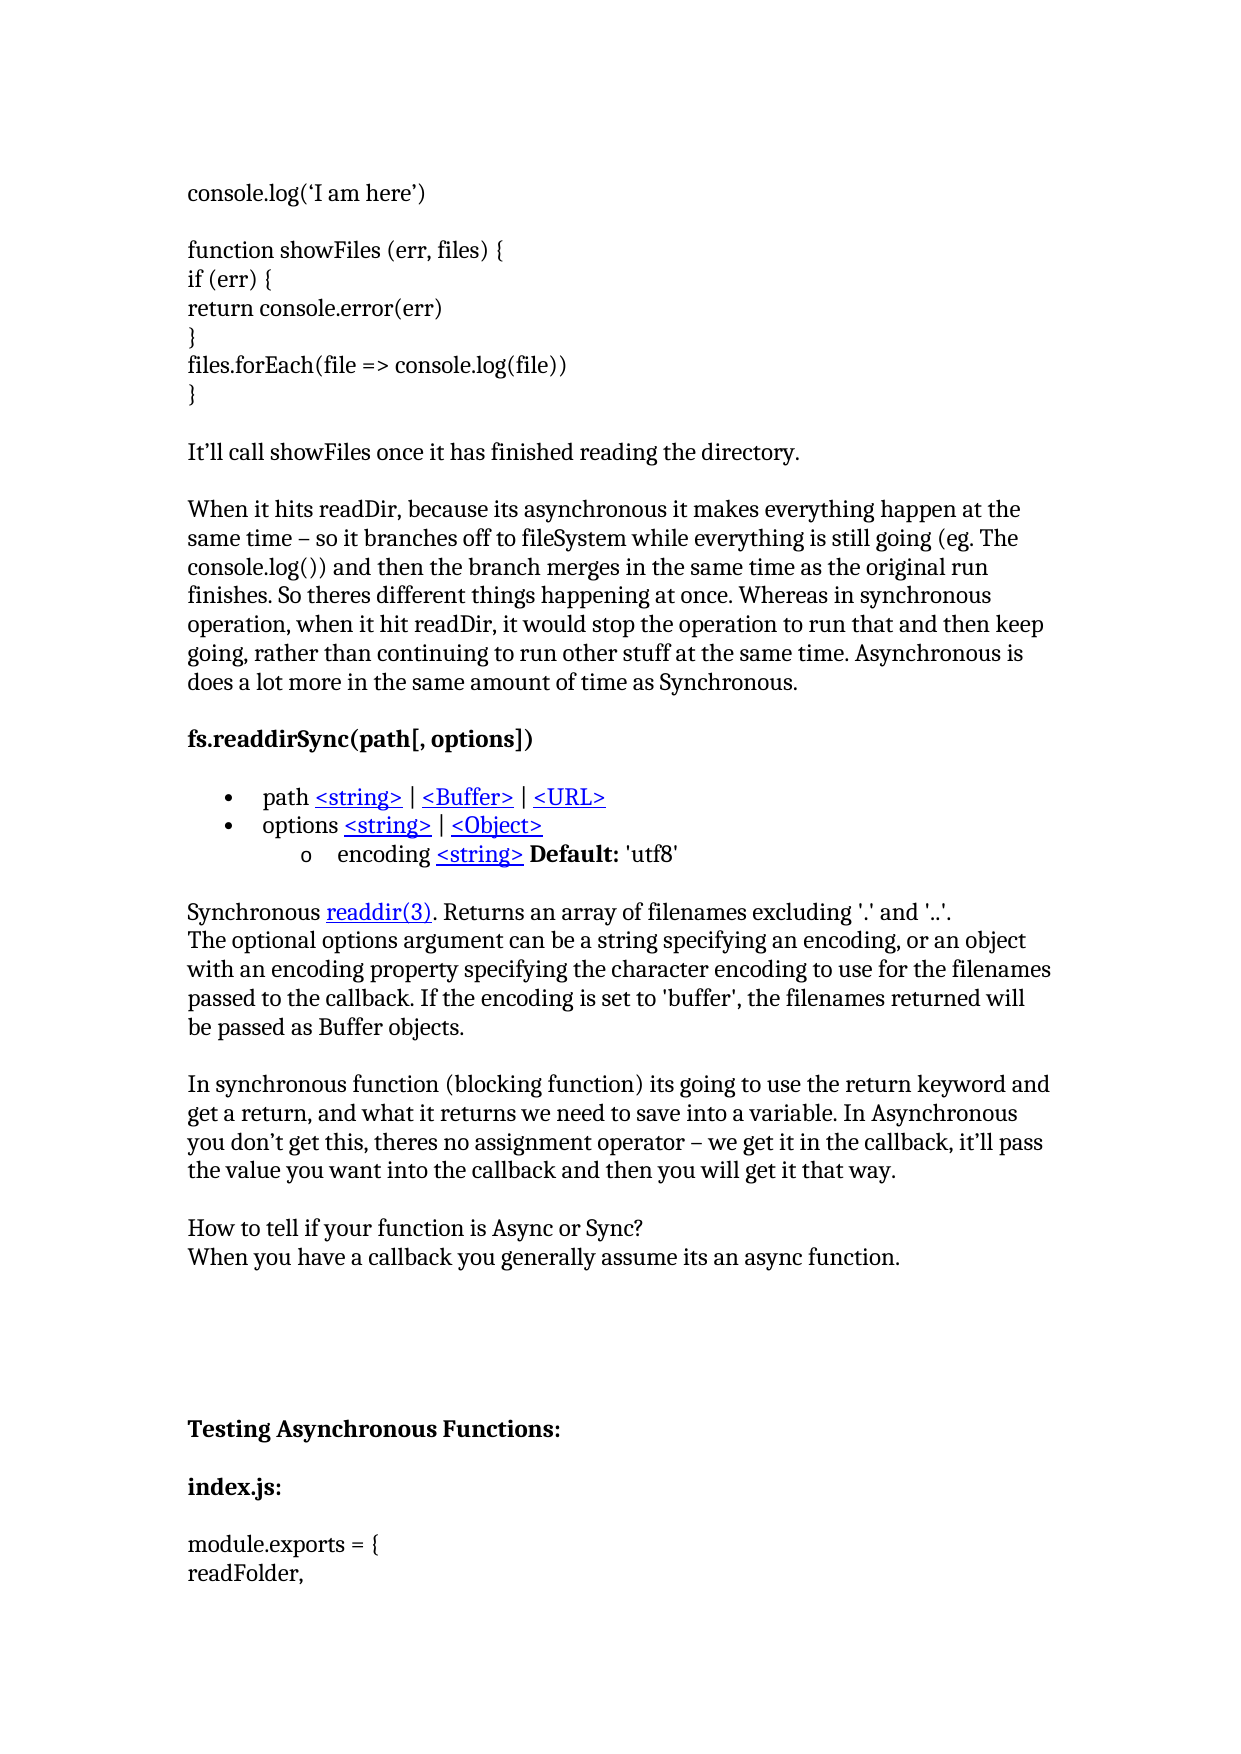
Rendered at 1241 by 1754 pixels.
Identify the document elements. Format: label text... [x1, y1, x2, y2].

text function showFiles (err, files) { [187, 236, 1053, 265]
text module.exports = { [187, 1530, 1053, 1559]
text files.forEach(file => console.log(file)) [187, 351, 1053, 380]
text Testing Asynchronous Functions: [187, 1415, 1053, 1444]
text return console.error(err) [187, 294, 1053, 322]
text When it hits readDir, because its asynchronous it makes everything happen at the same time – so it branches off to fileSystem while everything is still going (eg. The console.log()) and then the branch merges in the same time as the original run finishes. So theres different things happening at once. Whereas in synchronous operation, when it hit readDir, it would stop the operation to run that and then keep going, rather than continuing to run other stuff at the same time. Asynchronous is does a lot more in the same amount of time as Synchronous. [187, 495, 1053, 696]
text } [187, 380, 1053, 409]
text } [187, 322, 1053, 351]
text The optional options argument can be a string specifying an encoding, or an object with an encoding property specifying the character encoding to use for the filenames passed to the callback. If the encoding is set to 'buffer', the filenames returned will be passed as Buffer objects. [187, 926, 1053, 1041]
text When you have a callback you generally assume its an async function. [187, 1242, 1053, 1271]
text readFolder, [187, 1559, 1053, 1587]
text Synchronous readdir(3). Returns an array of filenames excluding '.' and '..'. [187, 897, 1053, 926]
list encoding <string> Default: 'utf8' [300, 840, 1053, 869]
text It’ll call showFiles once it has finished reading the directory. [187, 437, 1053, 466]
list options <string> | <Object> [225, 811, 1053, 840]
text console.log(‘I am here’) [187, 179, 1053, 207]
text index.js: [187, 1472, 1053, 1501]
text How to tell if your function is Async or Sync? [187, 1214, 1053, 1242]
text In synchronous function (blocking function) its going to use the return keyword and get a return, and what it returns we need to save into a variable. In Asynchronous you don’t get this, theres no assignment operator – we get it in the callback, it’ll pass the value you want into the callback and then you will get it that way. [187, 1070, 1053, 1185]
text fs.readdirSync(path[, options]) [187, 725, 1053, 754]
list path <string> | <Buffer> | <URL> [225, 782, 1053, 811]
text if (err) { [187, 265, 1053, 294]
